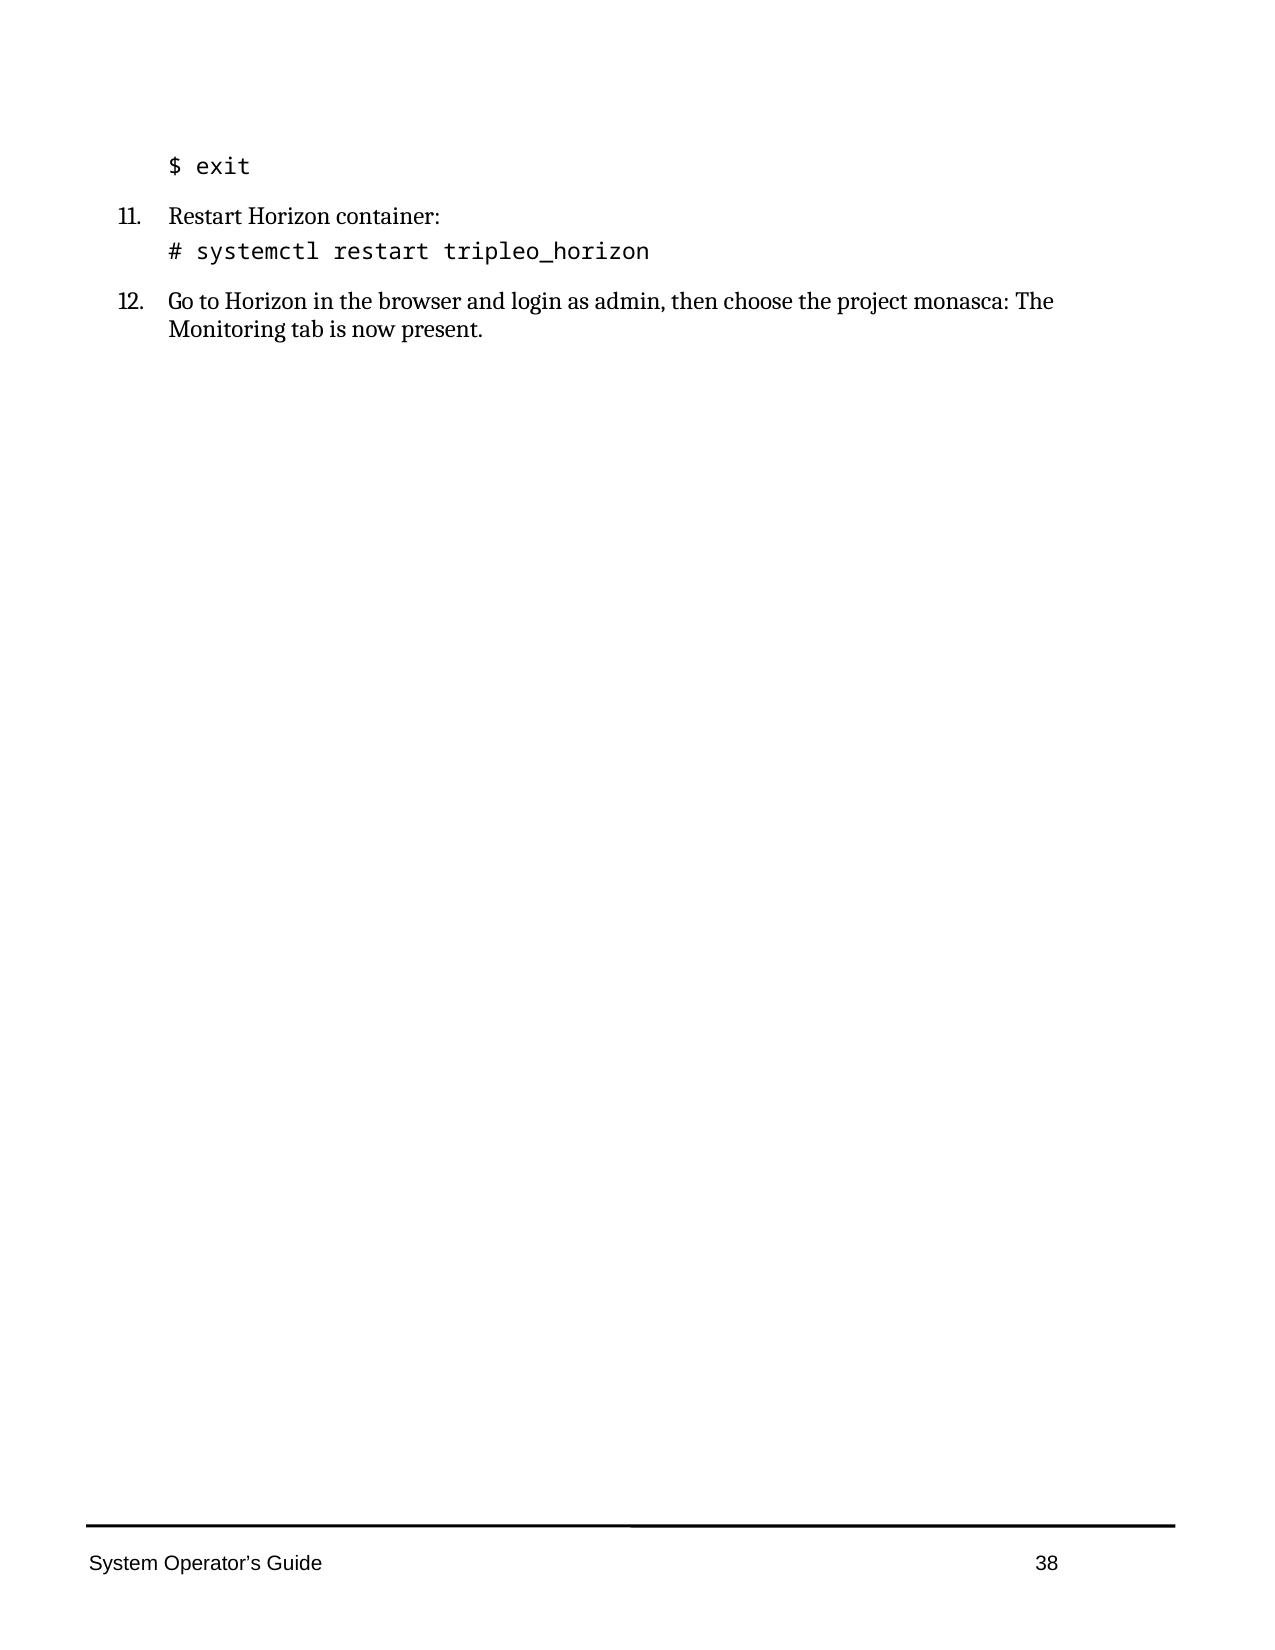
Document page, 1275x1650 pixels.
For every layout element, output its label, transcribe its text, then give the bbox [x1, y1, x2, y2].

list Restart Horizon container: [118, 202, 1157, 231]
list Go to Horizon in the browser and login as admin, then choose the project monasca: The Monitoring tab is now present. [118, 287, 1157, 344]
text # systemctl restart tripleo_horizon [168, 234, 1157, 266]
text $ exit [168, 150, 1157, 181]
